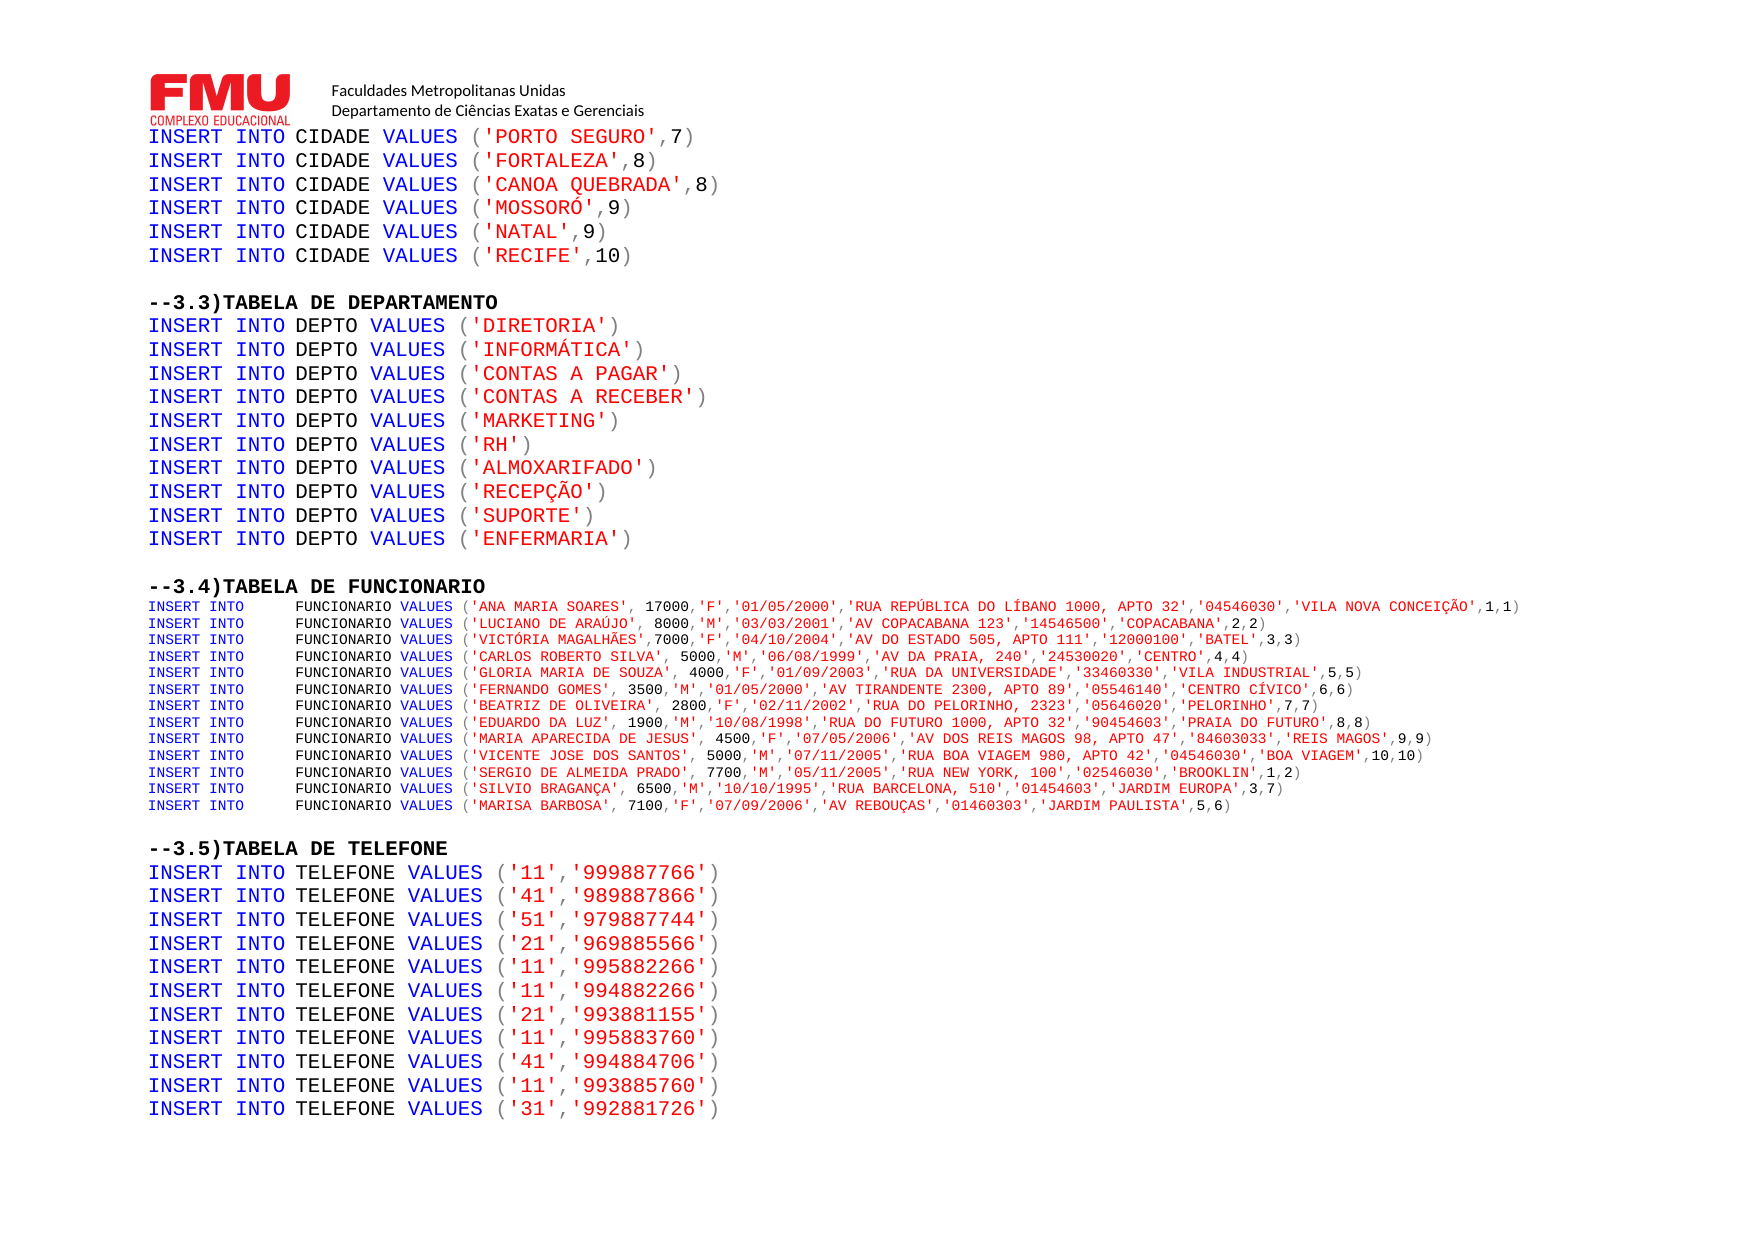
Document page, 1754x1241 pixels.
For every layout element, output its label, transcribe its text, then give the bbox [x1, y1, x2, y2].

text INSERT INTO FUNCIONARIO VALUES ('SILVIO BRAGANÇA', 6500,'M','10/10/1995','RUA BARCELONA, 510','01454603','JARDIM EUROPA',3,7) [148, 781, 1606, 798]
text INSERT INTO CIDADE VALUES ('RECIFE',10) [148, 244, 1606, 268]
text INSERT INTO FUNCIONARIO VALUES ('MARISA BARBOSA', 7100,'F','07/09/2006','AV REBOUÇAS','01460303','JARDIM PAULISTA',5,6) [148, 798, 1606, 814]
text INSERT INTO FUNCIONARIO VALUES ('SERGIO DE ALMEIDA PRADO', 7700,'M','05/11/2005','RUA NEW YORK, 100','02546030','BROOKLIN',1,2) [148, 765, 1606, 781]
text INSERT INTO CIDADE VALUES ('FORTALEZA',8) [148, 150, 1606, 174]
text INSERT INTO TELEFONE VALUES ('41','989887866') [148, 886, 1606, 909]
text INSERT INTO TELEFONE VALUES ('11','999887766') [148, 862, 1606, 886]
text INSERT INTO DEPTO VALUES ('RECEPÇÃO') [148, 481, 1606, 505]
picture [147, 73, 293, 127]
text INSERT INTO FUNCIONARIO VALUES ('VICTÓRIA MAGALHÃES',7000,'F','04/10/2004','AV DO ESTADO 505, APTO 111','12000100','BATEL',3,3) [148, 632, 1606, 649]
text INSERT INTO DEPTO VALUES ('CONTAS A RECEBER') [148, 386, 1606, 410]
text INSERT INTO FUNCIONARIO VALUES ('GLORIA MARIA DE SOUZA', 4000,'F','01/09/2003','RUA DA UNIVERSIDADE','33460330','VILA INDUSTRIAL',5,5) [148, 666, 1606, 682]
text INSERT INTO DEPTO VALUES ('RH') [148, 434, 1606, 457]
text INSERT INTO FUNCIONARIO VALUES ('LUCIANO DE ARAÚJO', 8000,'M','03/03/2001','AV COPACABANA 123','14546500','COPACABANA',2,2) [148, 616, 1606, 632]
text INSERT INTO FUNCIONARIO VALUES ('VICENTE JOSE DOS SANTOS', 5000,'M','07/11/2005','RUA BOA VIAGEM 980, APTO 42','04546030','BOA VIAGEM',10,10) [148, 748, 1606, 765]
text INSERT INTO TELEFONE VALUES ('11','994882266') [148, 980, 1606, 1004]
text INSERT INTO FUNCIONARIO VALUES ('BEATRIZ DE OLIVEIRA', 2800,'F','02/11/2002','RUA DO PELORINHO, 2323','05646020','PELORINHO',7,7) [148, 699, 1606, 715]
text INSERT INTO DEPTO VALUES ('ALMOXARIFADO') [148, 457, 1606, 481]
text --3.5)TABELA DE TELEFONE [148, 838, 1606, 862]
text --3.4)TABELA DE FUNCIONARIO [148, 576, 1606, 599]
text INSERT INTO TELEFONE VALUES ('21','969885566') [148, 933, 1606, 956]
text INSERT INTO TELEFONE VALUES ('11','993885760') [148, 1075, 1606, 1098]
text INSERT INTO DEPTO VALUES ('CONTAS A PAGAR') [148, 363, 1606, 386]
text INSERT INTO TELEFONE VALUES ('31','992881726') [148, 1098, 1606, 1122]
text INSERT INTO FUNCIONARIO VALUES ('MARIA APARECIDA DE JESUS', 4500,'F','07/05/2006','AV DOS REIS MAGOS 98, APTO 47','84603033','REIS MAGOS',9,9) [148, 732, 1606, 748]
text INSERT INTO CIDADE VALUES ('PORTO SEGURO',7) [148, 126, 1606, 150]
text INSERT INTO CIDADE VALUES ('NATAL',9) [148, 221, 1606, 244]
text INSERT INTO TELEFONE VALUES ('11','995883760') [148, 1027, 1606, 1051]
text INSERT INTO CIDADE VALUES ('CANOA QUEBRADA',8) [148, 174, 1606, 197]
text INSERT INTO TELEFONE VALUES ('41','994884706') [148, 1051, 1606, 1075]
text INSERT INTO DEPTO VALUES ('MARKETING') [148, 410, 1606, 434]
text INSERT INTO FUNCIONARIO VALUES ('ANA MARIA SOARES', 17000,'F','01/05/2000','RUA REPÚBLICA DO LÍBANO 1000, APTO 32','04546030','VILA NOVA CONCEIÇÃO',1,1) [148, 599, 1606, 616]
text INSERT INTO TELEFONE VALUES ('11','995882266') [148, 956, 1606, 980]
text --3.3)TABELA DE DEPARTAMENTO [148, 292, 1606, 316]
text INSERT INTO TELEFONE VALUES ('51','979887744') [148, 909, 1606, 933]
text INSERT INTO DEPTO VALUES ('SUPORTE') [148, 505, 1606, 528]
text INSERT INTO DEPTO VALUES ('DIRETORIA') [148, 316, 1606, 339]
text INSERT INTO DEPTO VALUES ('INFORMÁTICA') [148, 339, 1606, 363]
text INSERT INTO TELEFONE VALUES ('21','993881155') [148, 1004, 1606, 1027]
text INSERT INTO FUNCIONARIO VALUES ('FERNANDO GOMES', 3500,'M','01/05/2000','AV TIRANDENTE 2300, APTO 89','05546140','CENTRO CÍVICO',6,6) [148, 682, 1606, 699]
text INSERT INTO CIDADE VALUES ('MOSSORÓ',9) [148, 197, 1606, 221]
text INSERT INTO DEPTO VALUES ('ENFERMARIA') [148, 528, 1606, 552]
text INSERT INTO FUNCIONARIO VALUES ('EDUARDO DA LUZ', 1900,'M','10/08/1998','RUA DO FUTURO 1000, APTO 32','90454603','PRAIA DO FUTURO',8,8) [148, 715, 1606, 732]
text INSERT INTO FUNCIONARIO VALUES ('CARLOS ROBERTO SILVA', 5000,'M','06/08/1999','AV DA PRAIA, 240','24530020','CENTRO',4,4) [148, 649, 1606, 666]
